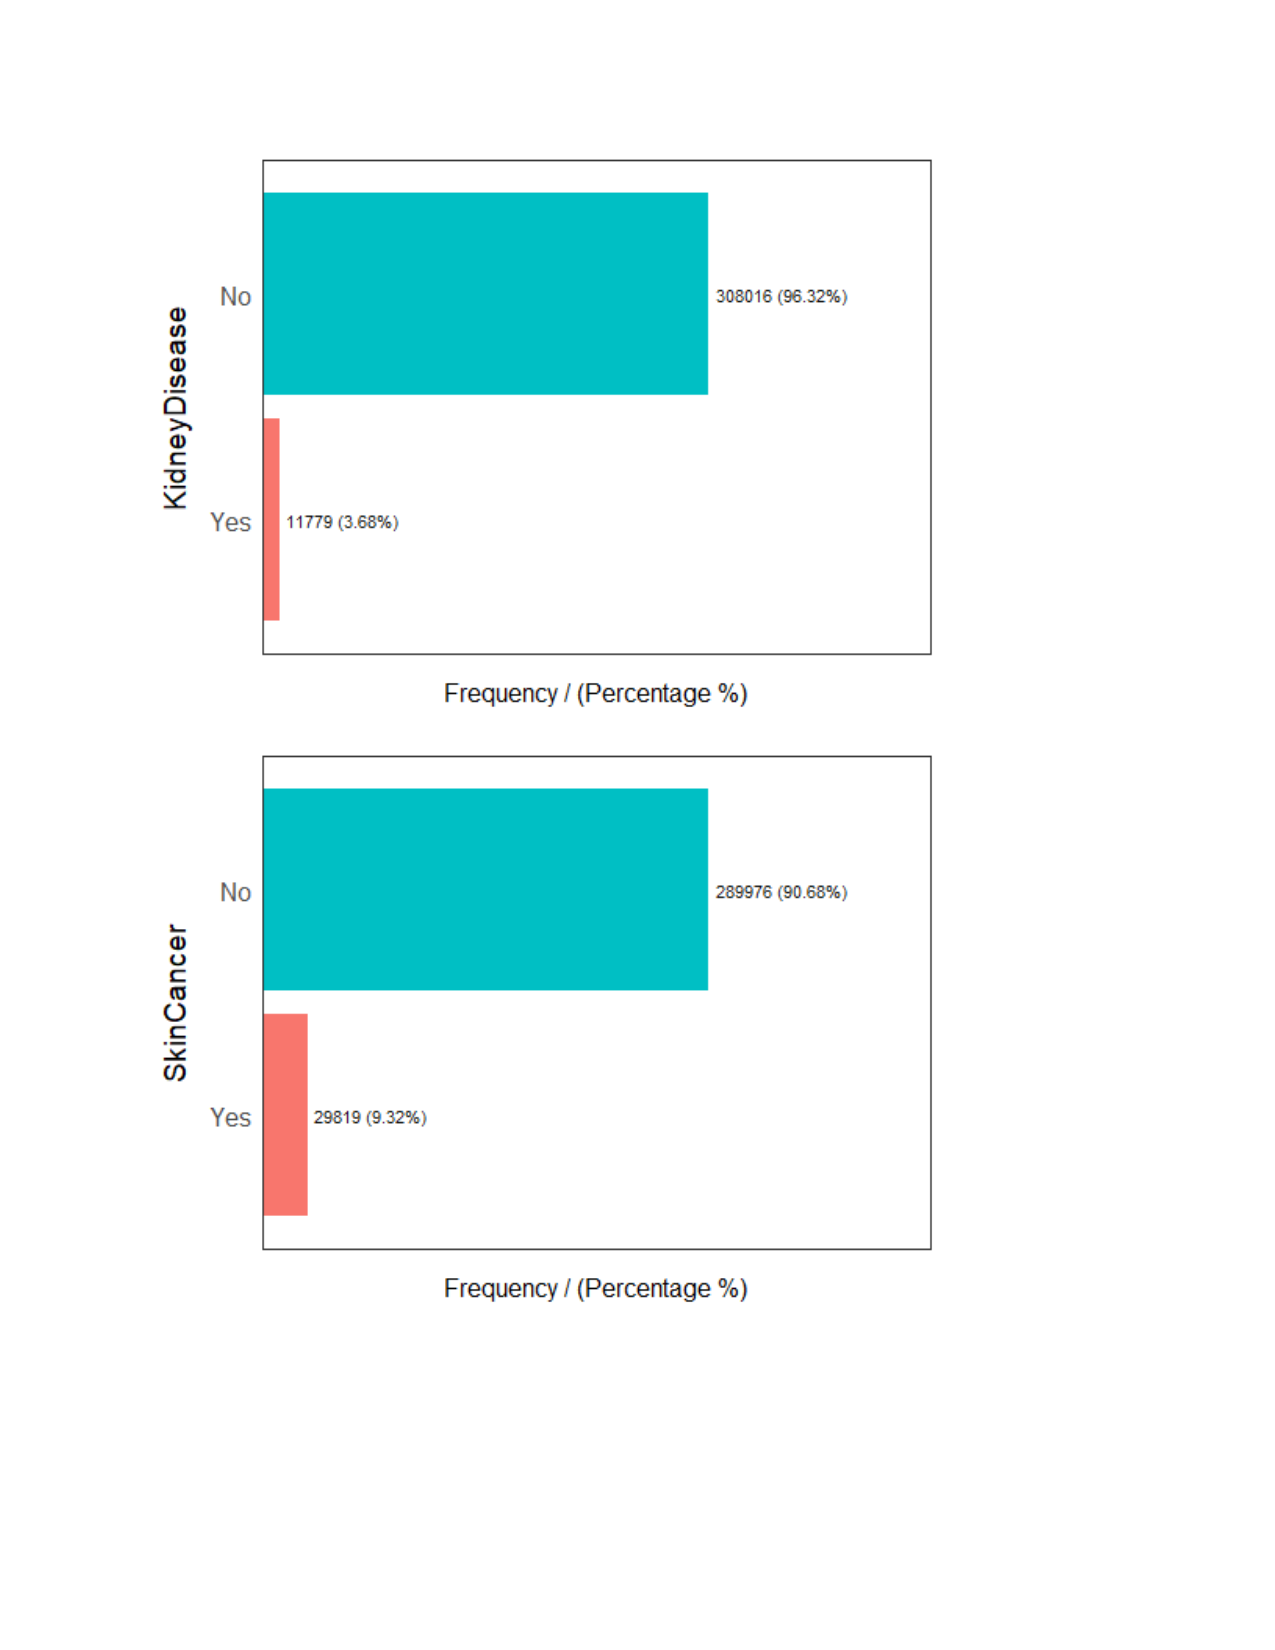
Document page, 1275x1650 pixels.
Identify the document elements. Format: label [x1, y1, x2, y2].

picture [150, 150, 943, 718]
picture [150, 745, 943, 1313]
